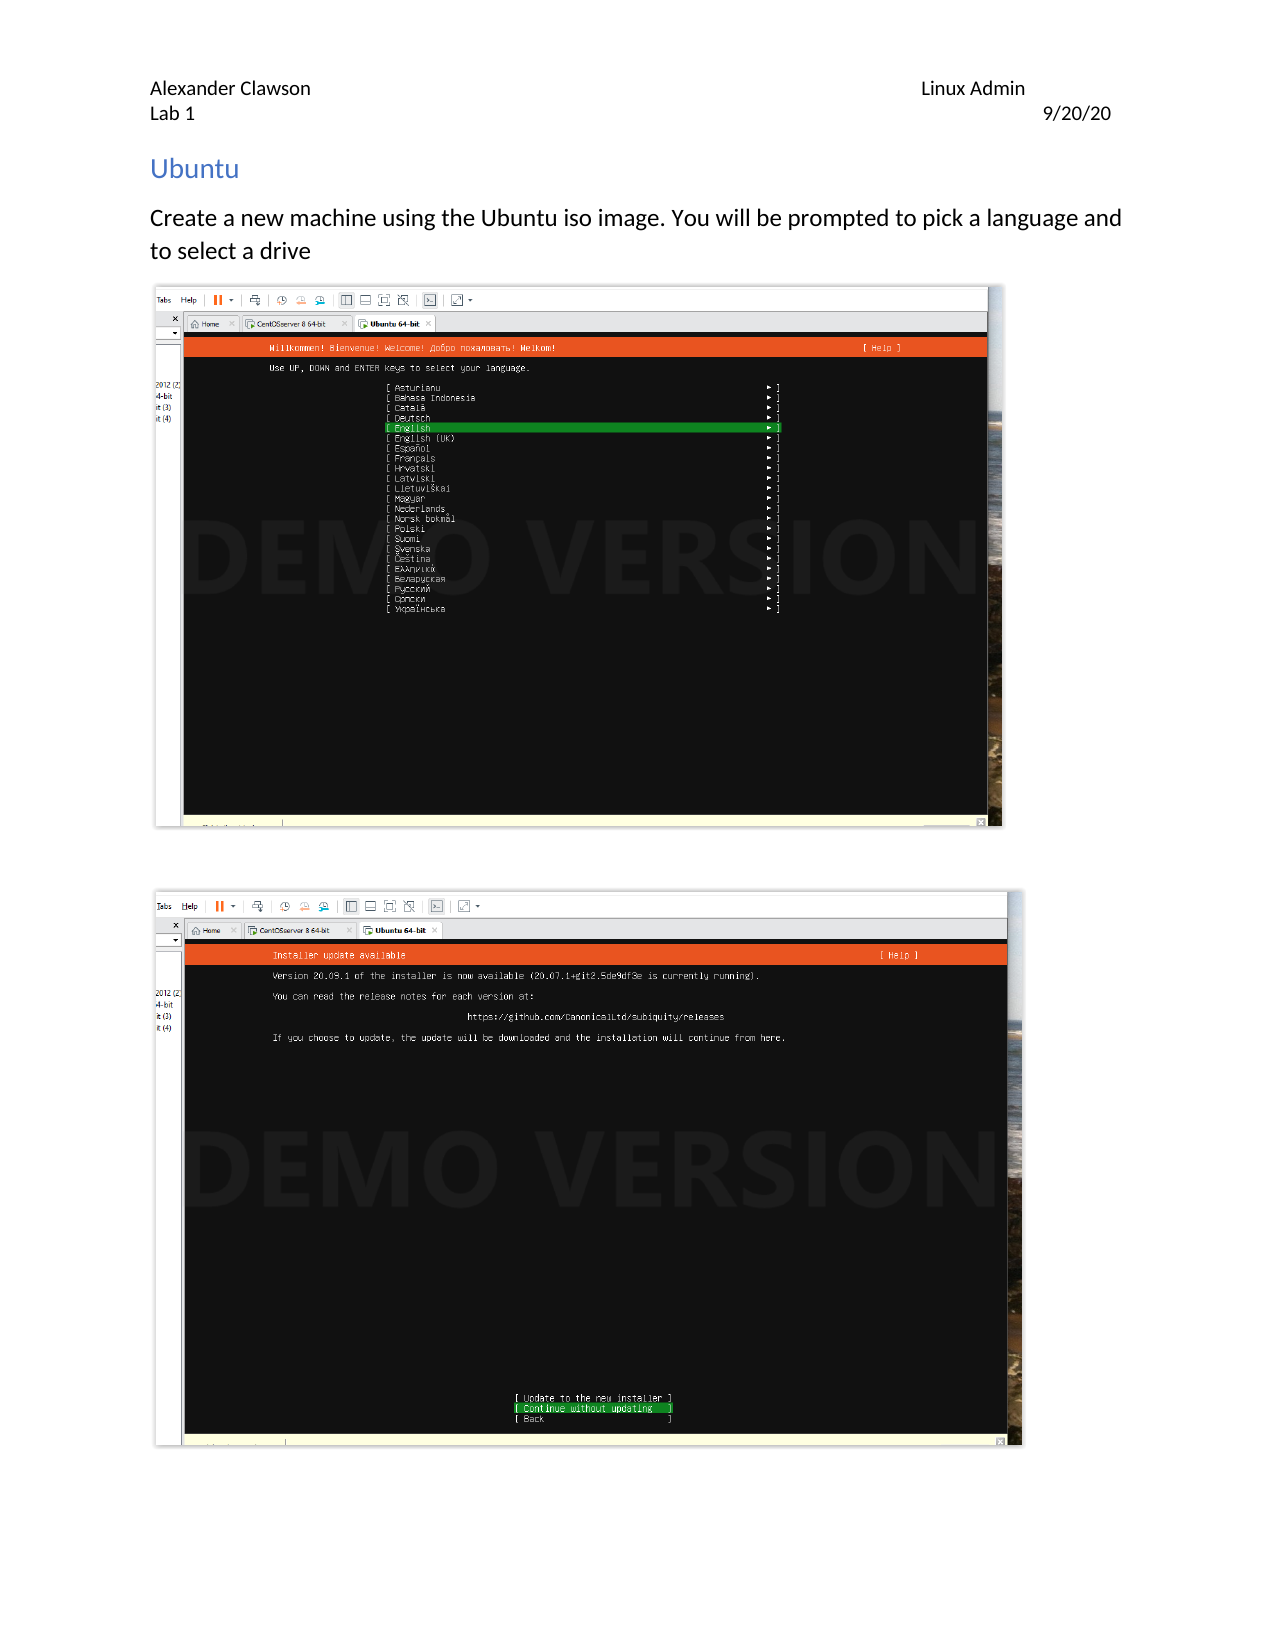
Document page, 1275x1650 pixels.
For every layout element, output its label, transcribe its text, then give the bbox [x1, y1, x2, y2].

text Ubuntu [150, 150, 1125, 186]
text Create a new machine using the Ubuntu iso image. You will be prompted to pick a language and to select a drive [150, 202, 1125, 266]
picture [150, 281, 1007, 831]
picture [150, 886, 1027, 1450]
